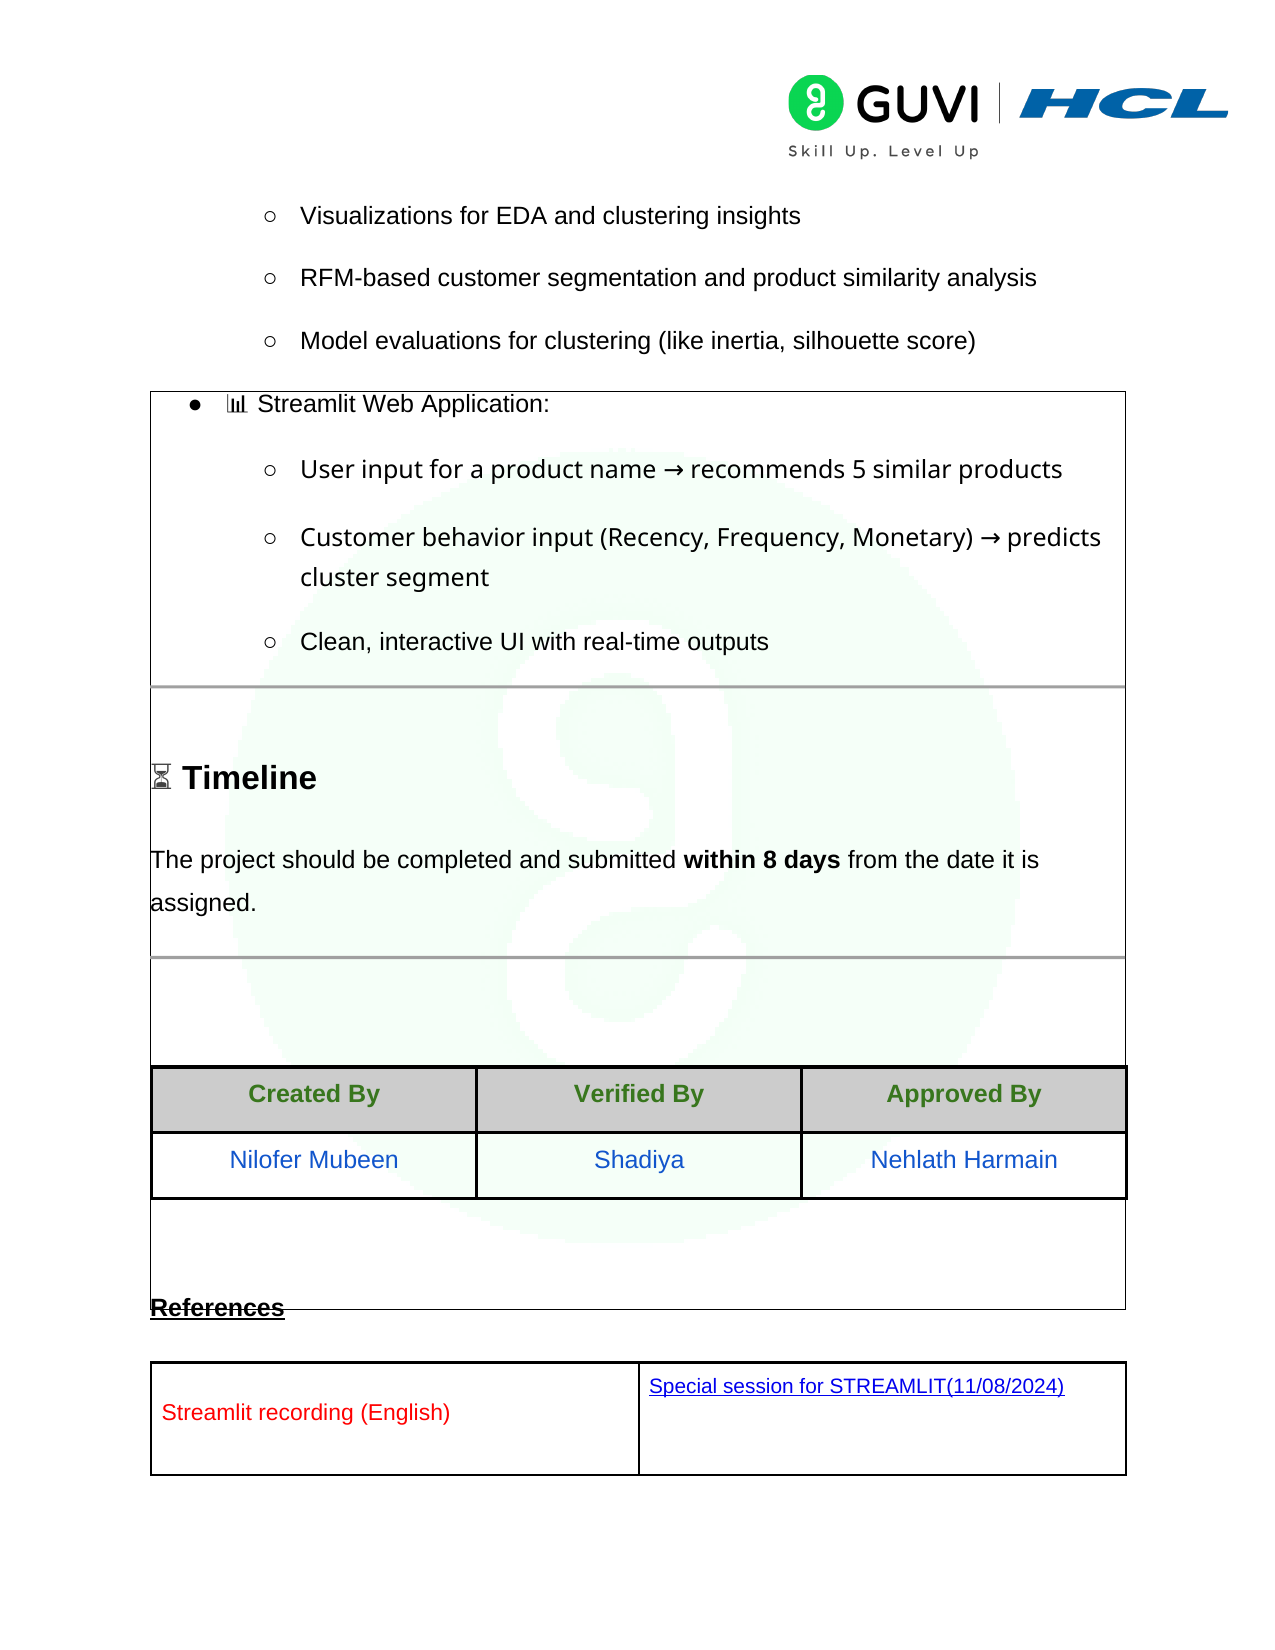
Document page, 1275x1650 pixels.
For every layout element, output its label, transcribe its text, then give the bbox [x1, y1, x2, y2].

table_cell Nilofer Mubeen [153, 1134, 475, 1197]
table_cell Nehlath Harmain [803, 1134, 1125, 1197]
picture [788, 75, 1229, 167]
subtitle ⏳ Timeline [150, 756, 1125, 798]
table_cell Shadiya [478, 1134, 800, 1197]
table_header Approved By [803, 1069, 1125, 1131]
table_header Created By [153, 1069, 475, 1131]
text References [150, 1293, 1125, 1322]
table_header Streamlit recording (English) [152, 1364, 638, 1474]
list RFM-based customer segmentation and product similarity analysis [262, 263, 1125, 322]
list 📊 Streamlit Web Application: [187, 389, 1125, 448]
list Clean, interactive UI with real-time outputs [262, 627, 1125, 656]
list Customer behavior input (Recency, Frequency, Monetary) → predicts cluster segment [262, 520, 1125, 623]
list Visualizations for EDA and clustering insights [262, 201, 1125, 259]
text The project should be completed and submitted within 8 days from the date it is assigned. [150, 845, 1125, 917]
table_header Special session for STREAMLIT(11/08/2024) [640, 1364, 1125, 1474]
list User input for a product name → recommends 5 similar products [262, 452, 1125, 516]
table_header Verified By [478, 1069, 800, 1131]
list Model evaluations for clustering (like inertia, silhouette score) [262, 326, 1125, 385]
